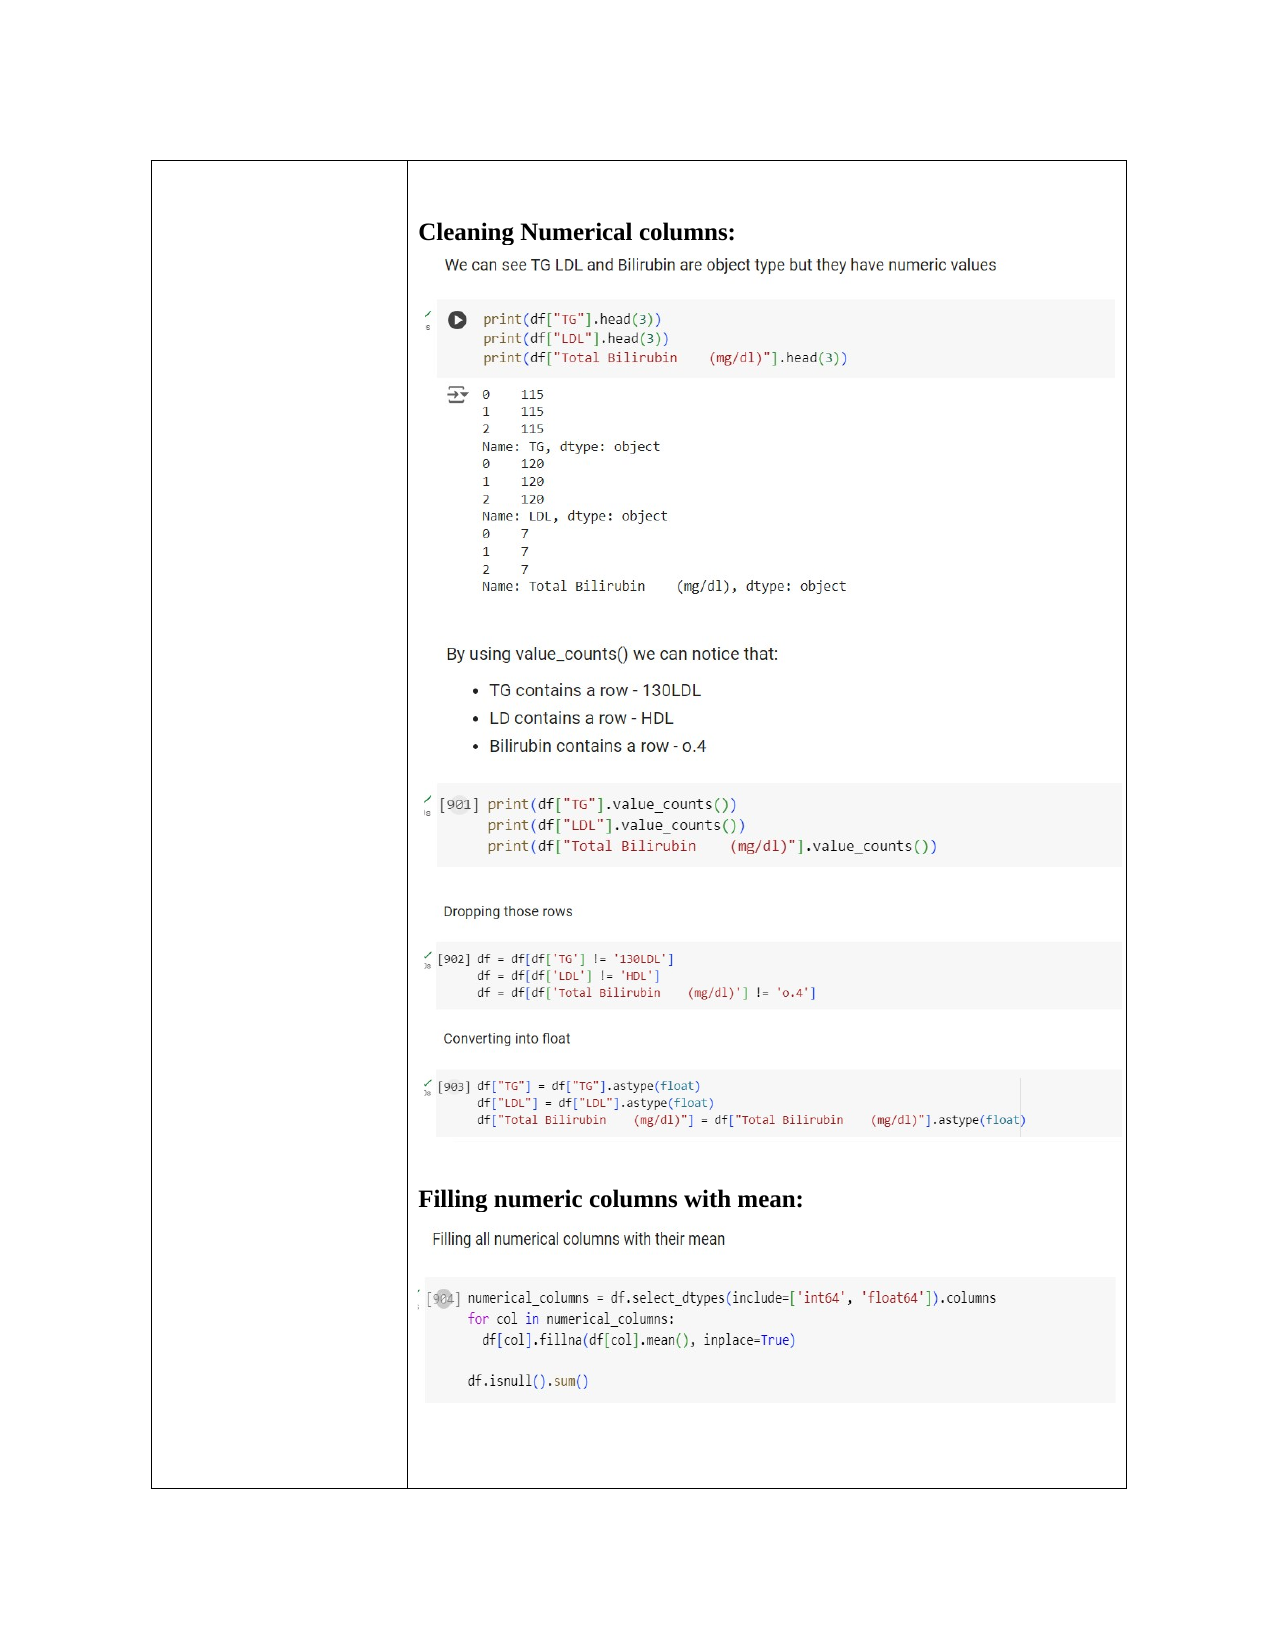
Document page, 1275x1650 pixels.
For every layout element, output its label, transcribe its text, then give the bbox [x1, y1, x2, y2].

picture [425, 245, 1115, 608]
picture [424, 894, 1123, 1156]
table_header [152, 161, 407, 1488]
picture [424, 636, 1123, 867]
picture [417, 1212, 1116, 1403]
table_header Cleaning Numerical columns: Filling numeric columns with mean: [408, 161, 1126, 1488]
